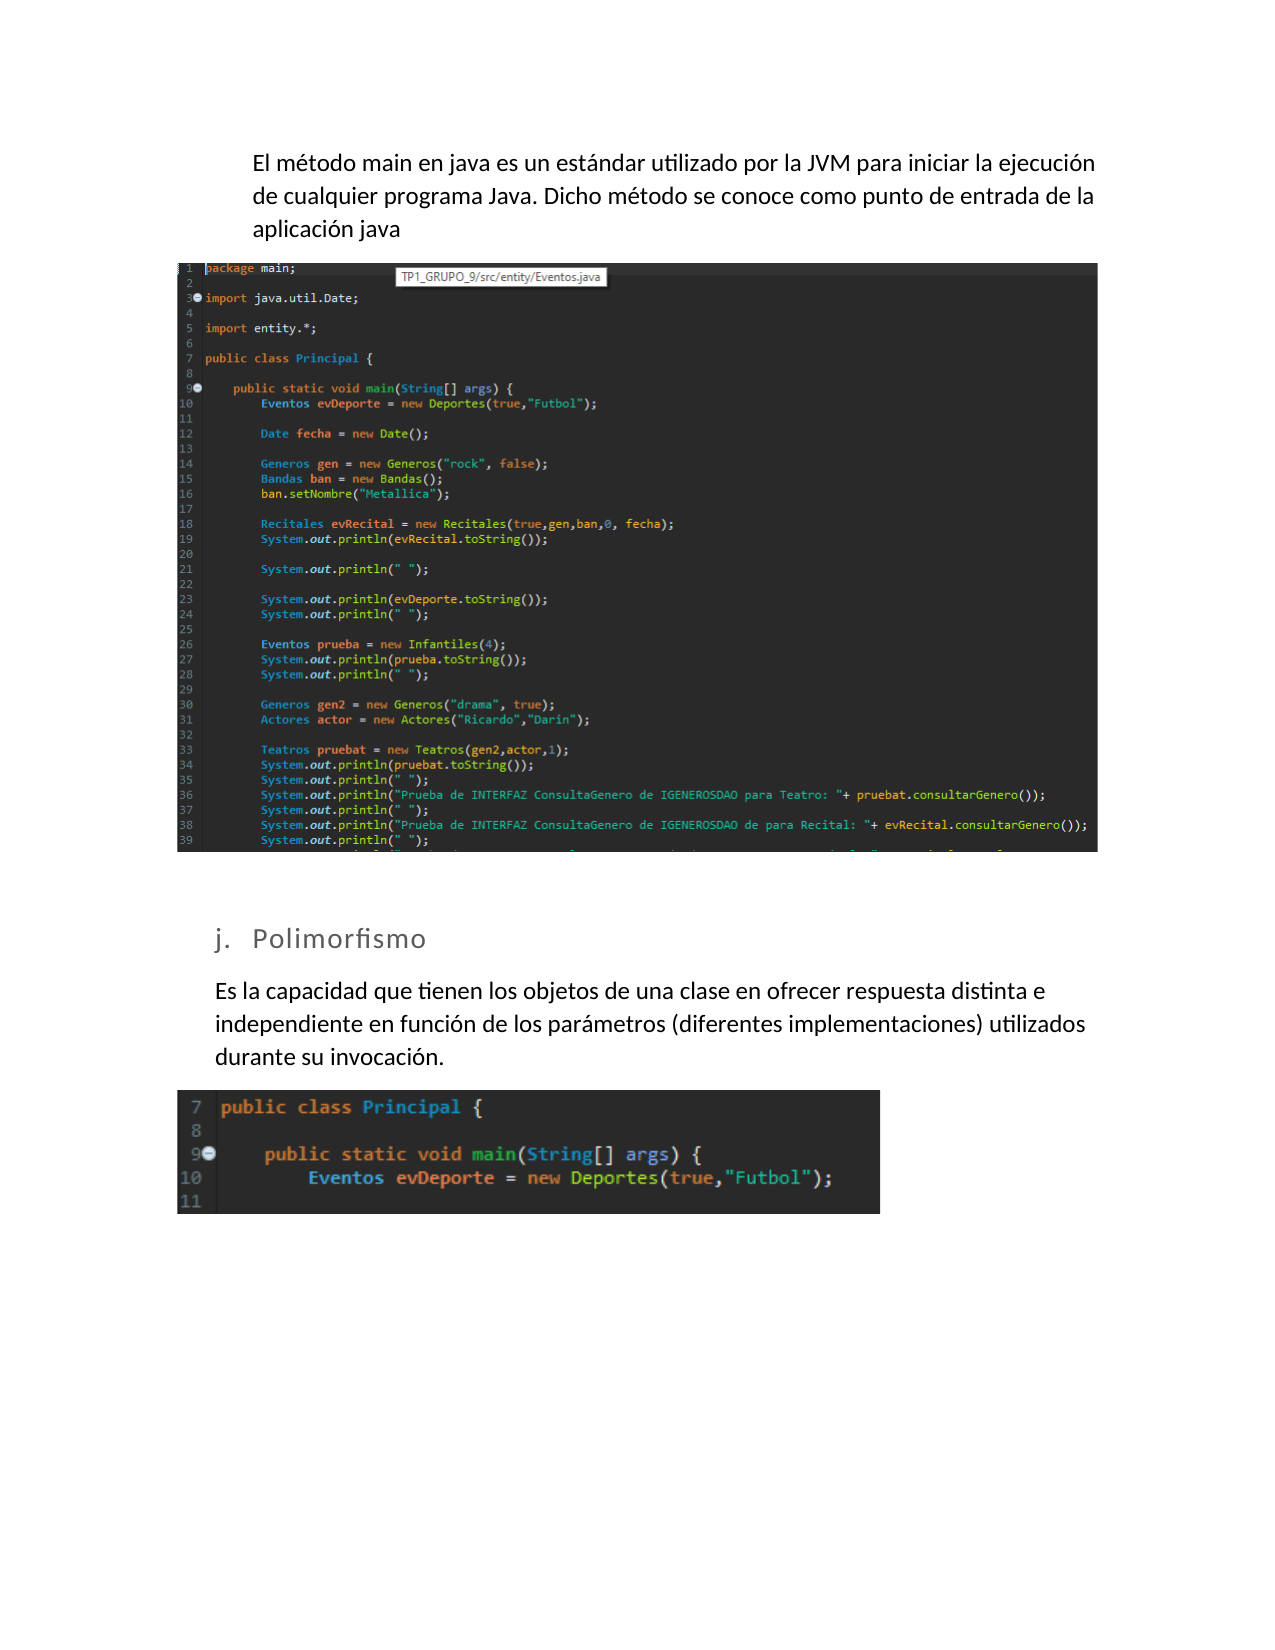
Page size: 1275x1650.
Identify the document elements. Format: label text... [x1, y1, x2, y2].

list Polimorfismo [215, 920, 1098, 956]
list El método main en java es un estándar utilizado por la JVM para iniciar la ejecución de cualquier programa Java. Dicho método se conoce como punto de entrada de la aplicación java [252, 148, 1098, 244]
text Es la capacidad que tienen los objetos de una clase en ofrecer respuesta distinta e independiente en función de los parámetros (diferentes implementaciones) utilizados durante su invocación. [215, 975, 1098, 1071]
picture [177, 1090, 881, 1214]
picture [177, 263, 1098, 852]
